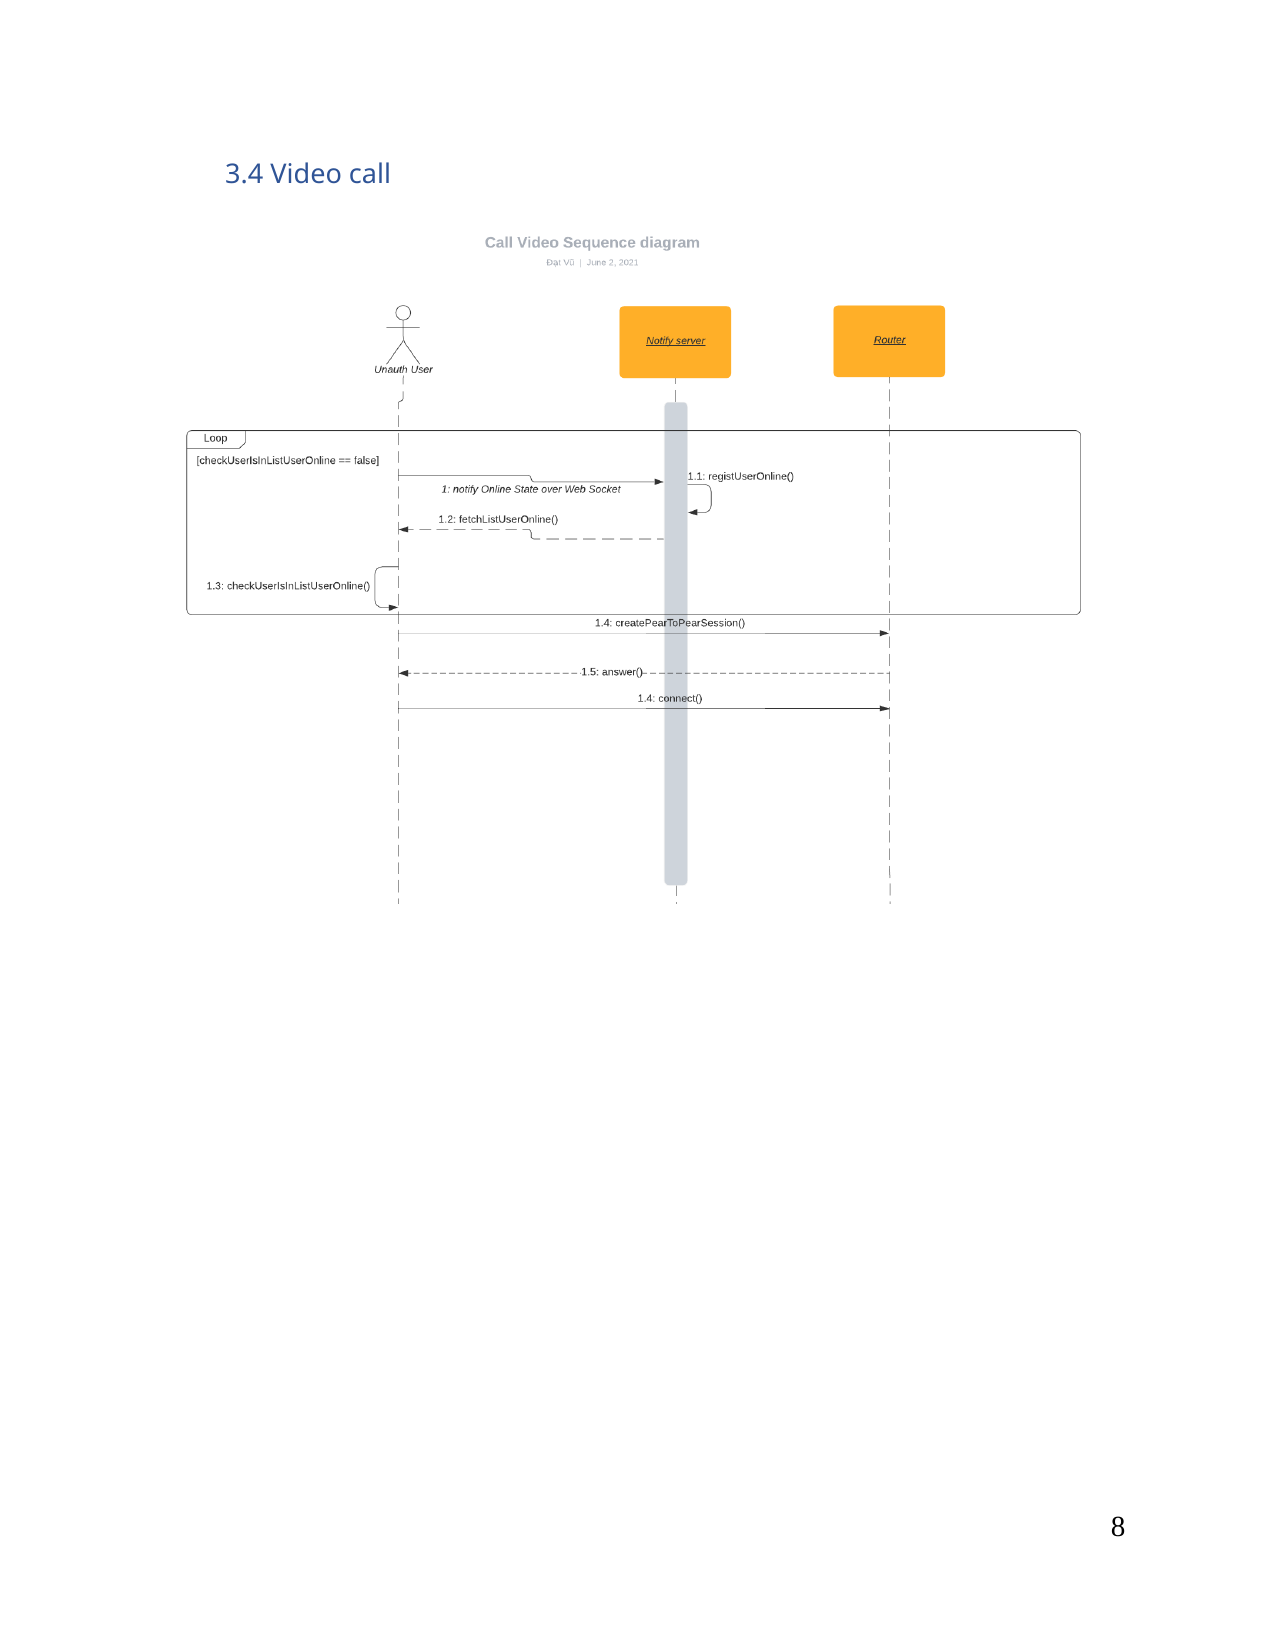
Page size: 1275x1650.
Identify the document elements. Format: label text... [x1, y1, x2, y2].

subtitle 3.4 Video call [150, 154, 1125, 191]
picture [150, 209, 1125, 904]
